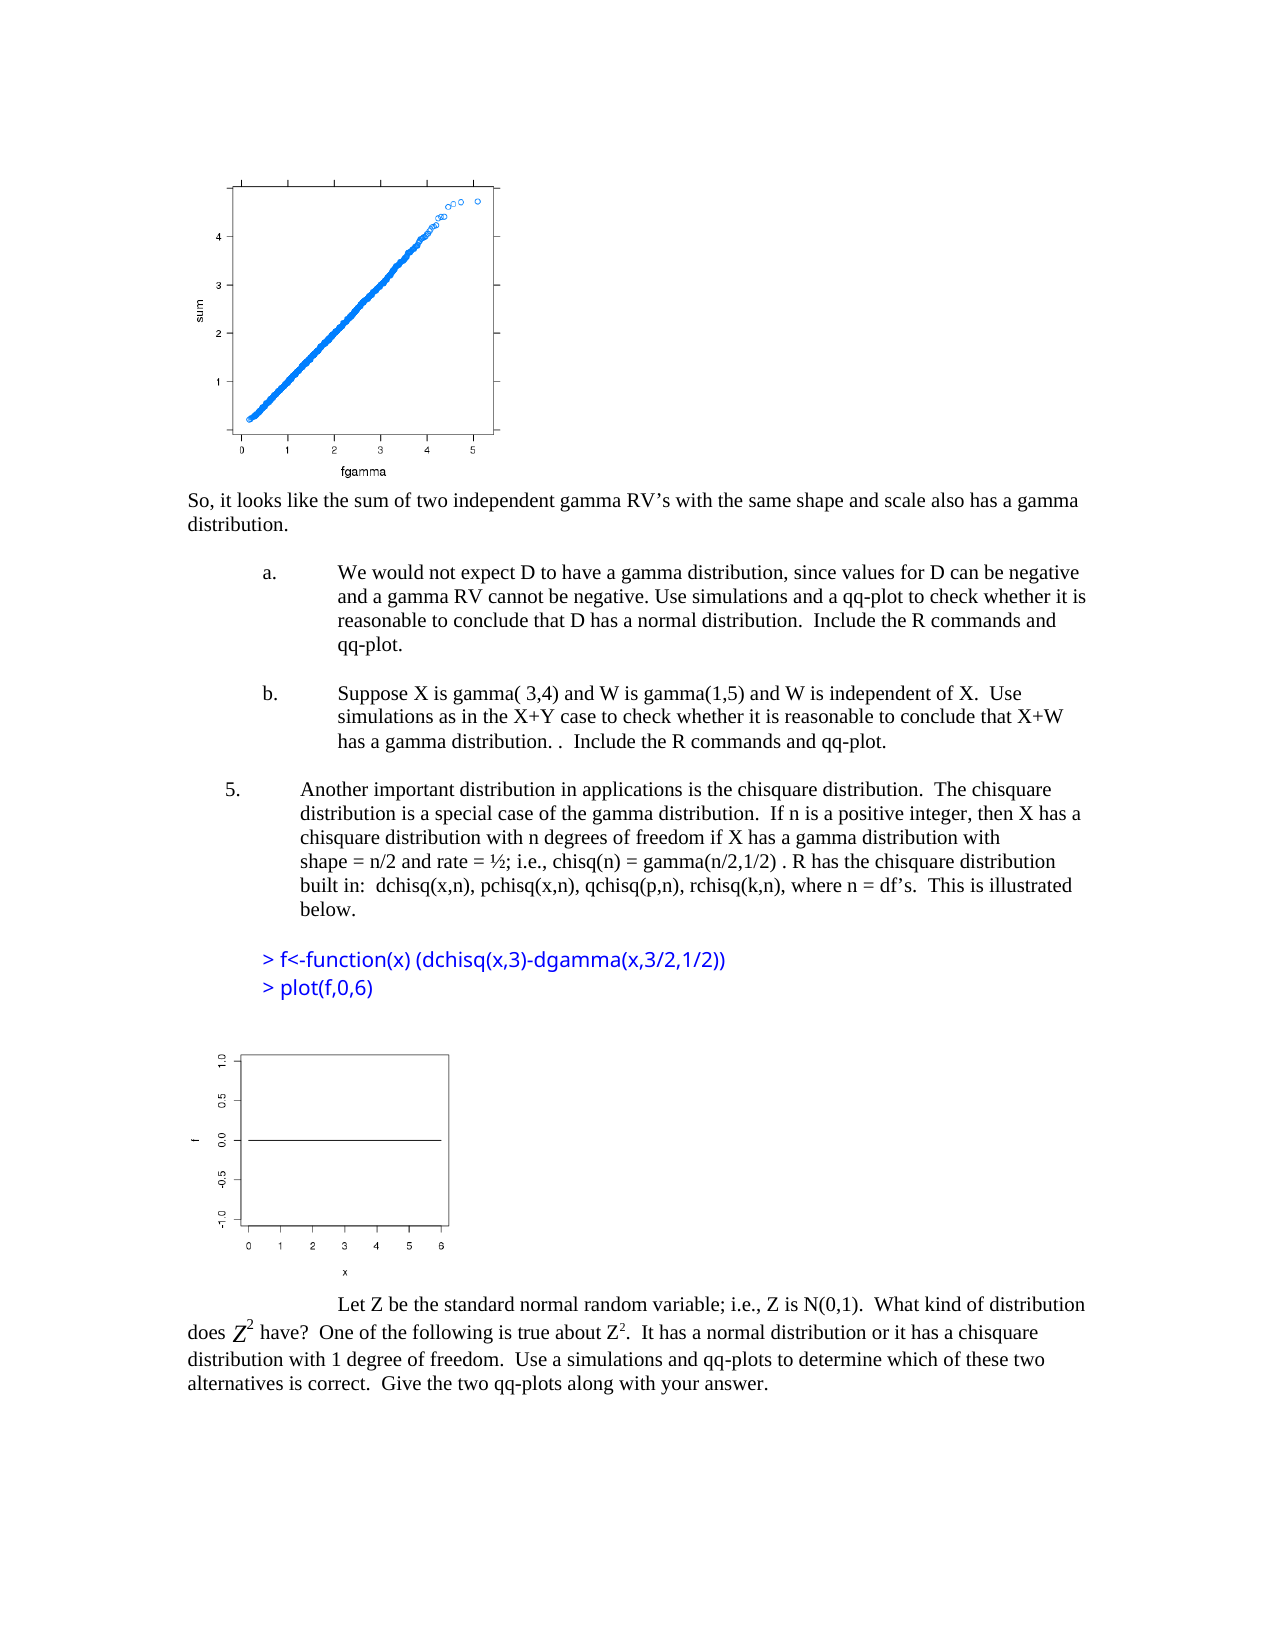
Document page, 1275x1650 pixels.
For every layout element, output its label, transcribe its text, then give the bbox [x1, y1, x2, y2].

list Suppose X is gamma( 3,4) and W is gamma(1,5) and W is independent of X. Use simulations as in the X+Y case to check whether it is reasonable to conclude that X+W has a gamma distribution. . Include the R commands and qq-plot. [262, 680, 1087, 753]
text So, it looks like the sum of two independent gamma RV’s with the same shape and scale also has a gamma distribution. [187, 488, 1087, 536]
text > f<-function(x) (dchisq(x,3)-dgamma(x,3/2,1/2)) [187, 945, 1087, 973]
picture [187, 1002, 476, 1292]
list We would not expect D to have a gamma distribution, since values for D can be negative and a gamma RV cannot be negative. Use simulations and a qq-plot to check whether it is reasonable to conclude that D has a normal distribution. Include the R commands and qq-plot. [262, 560, 1087, 656]
picture [187, 150, 524, 488]
text Let Z be the standard normal random variable; i.e., Z is N(0,1). What kind of distribution does have? One of the following is true about Z2. It has a normal distribution or it has a chisquare distribution with 1 degree of freedom. Use a simulations and qq-plots to determine which of these two alternatives is correct. Give the two qq-plots along with your answer. [187, 1292, 1087, 1395]
list Another important distribution in applications is the chisquare distribution. The chisquare distribution is a special case of the gamma distribution. If n is a positive integer, then X has a chisquare distribution with n degrees of freedom if X has a gamma distribution with shape = n/2 and rate = ½; i.e., chisq(n) = gamma(n/2,1/2) . R has the chisquare distribution built in: dchisq(x,n), pchisq(x,n), qchisq(p,n), rchisq(k,n), where n = df’s. This is illustrated below. [225, 777, 1087, 921]
text > plot(f,0,6) [187, 973, 1087, 1002]
